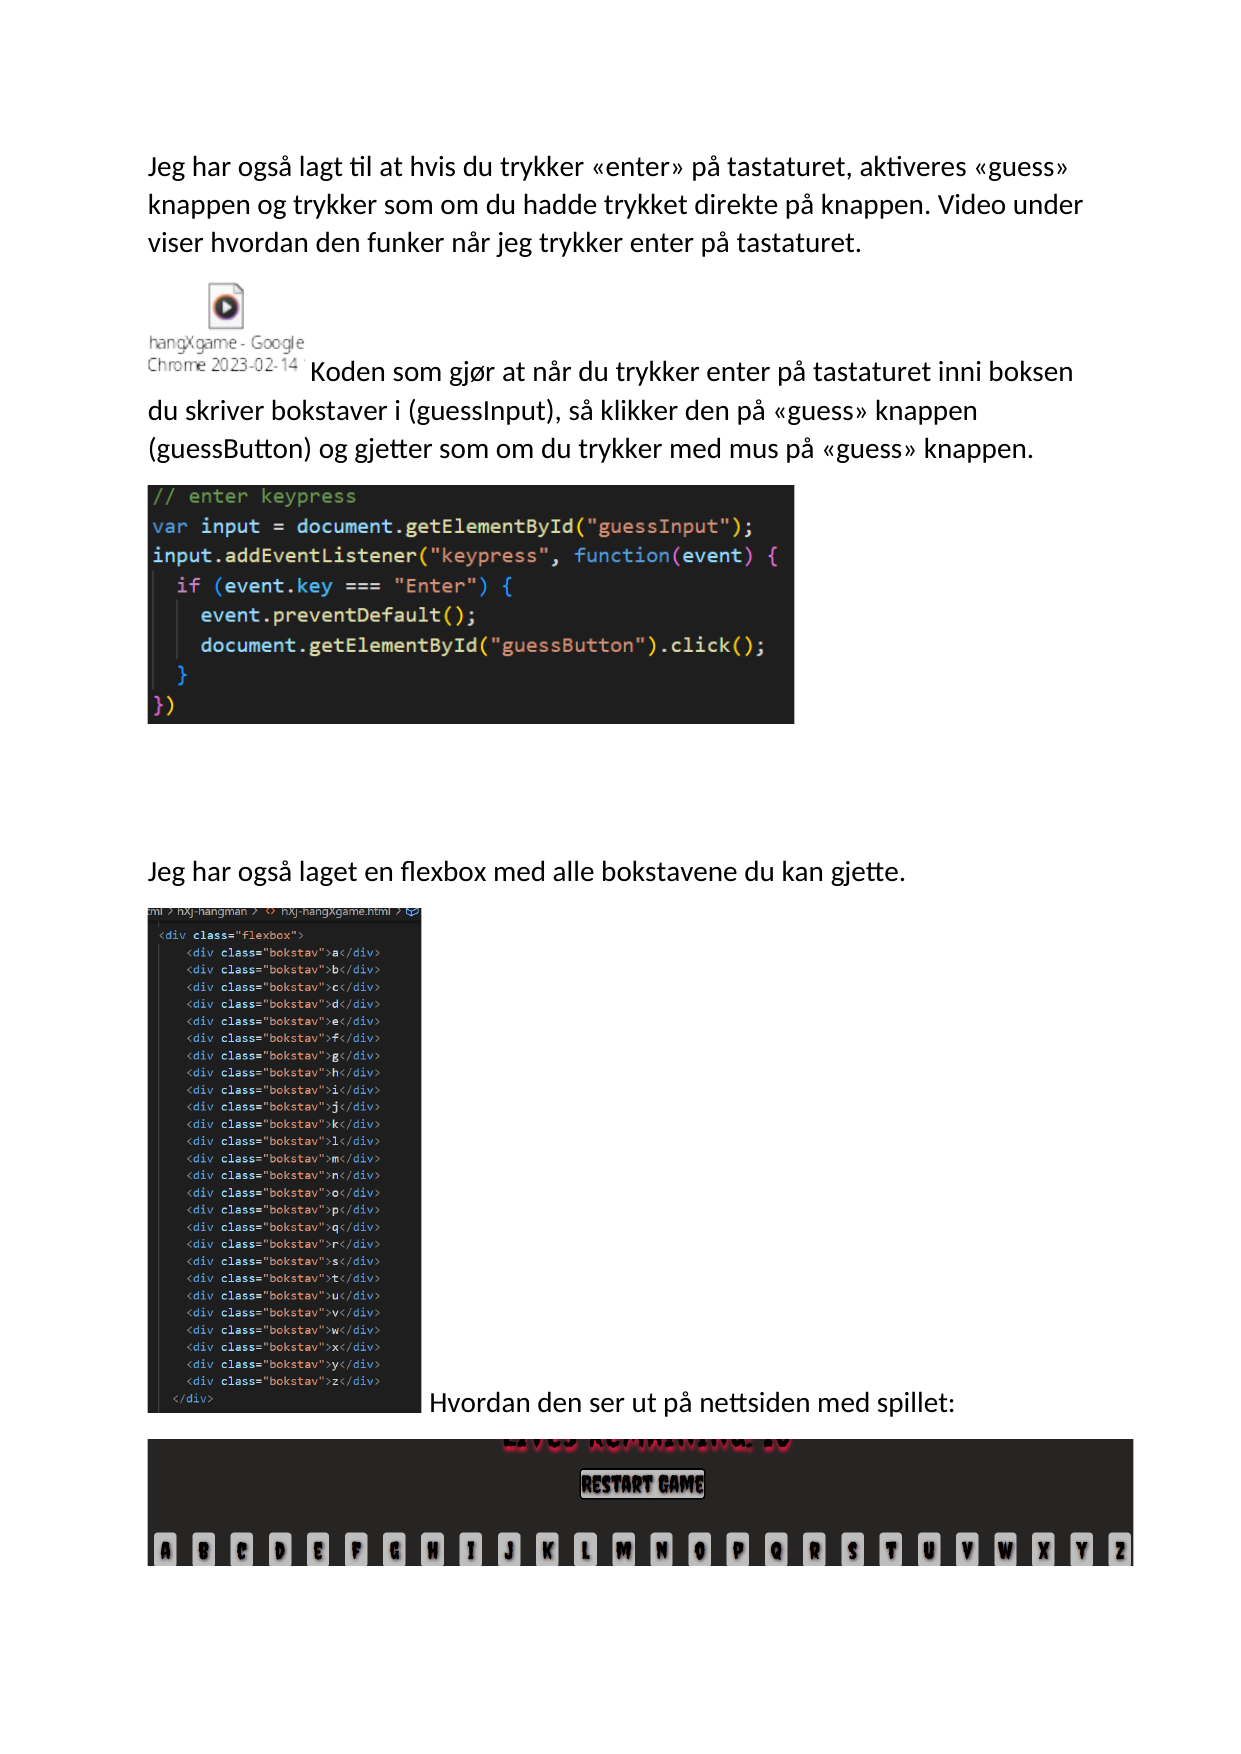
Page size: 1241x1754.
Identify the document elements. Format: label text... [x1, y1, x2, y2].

text Koden som gjør at når du trykker enter på tastaturet inni boksen du skriver bokstaver i (guessInput), så klikker den på «guess» knappen (guessButton) og gjetter som om du trykker med mus på «guess» knappen. [148, 279, 1093, 466]
picture [147, 485, 795, 724]
picture [147, 1439, 1134, 1566]
text Jeg har også lagt til at hvis du trykker «enter» på tastaturet, aktiveres «guess» knappen og trykker som om du hadde trykket direkte på knappen. Video under viser hvordan den funker når jeg trykker enter på tastaturet. [148, 148, 1093, 260]
picture [147, 908, 422, 1413]
text Jeg har også laget en flexbox med alle bokstavene du kan gjette. [148, 853, 1093, 888]
